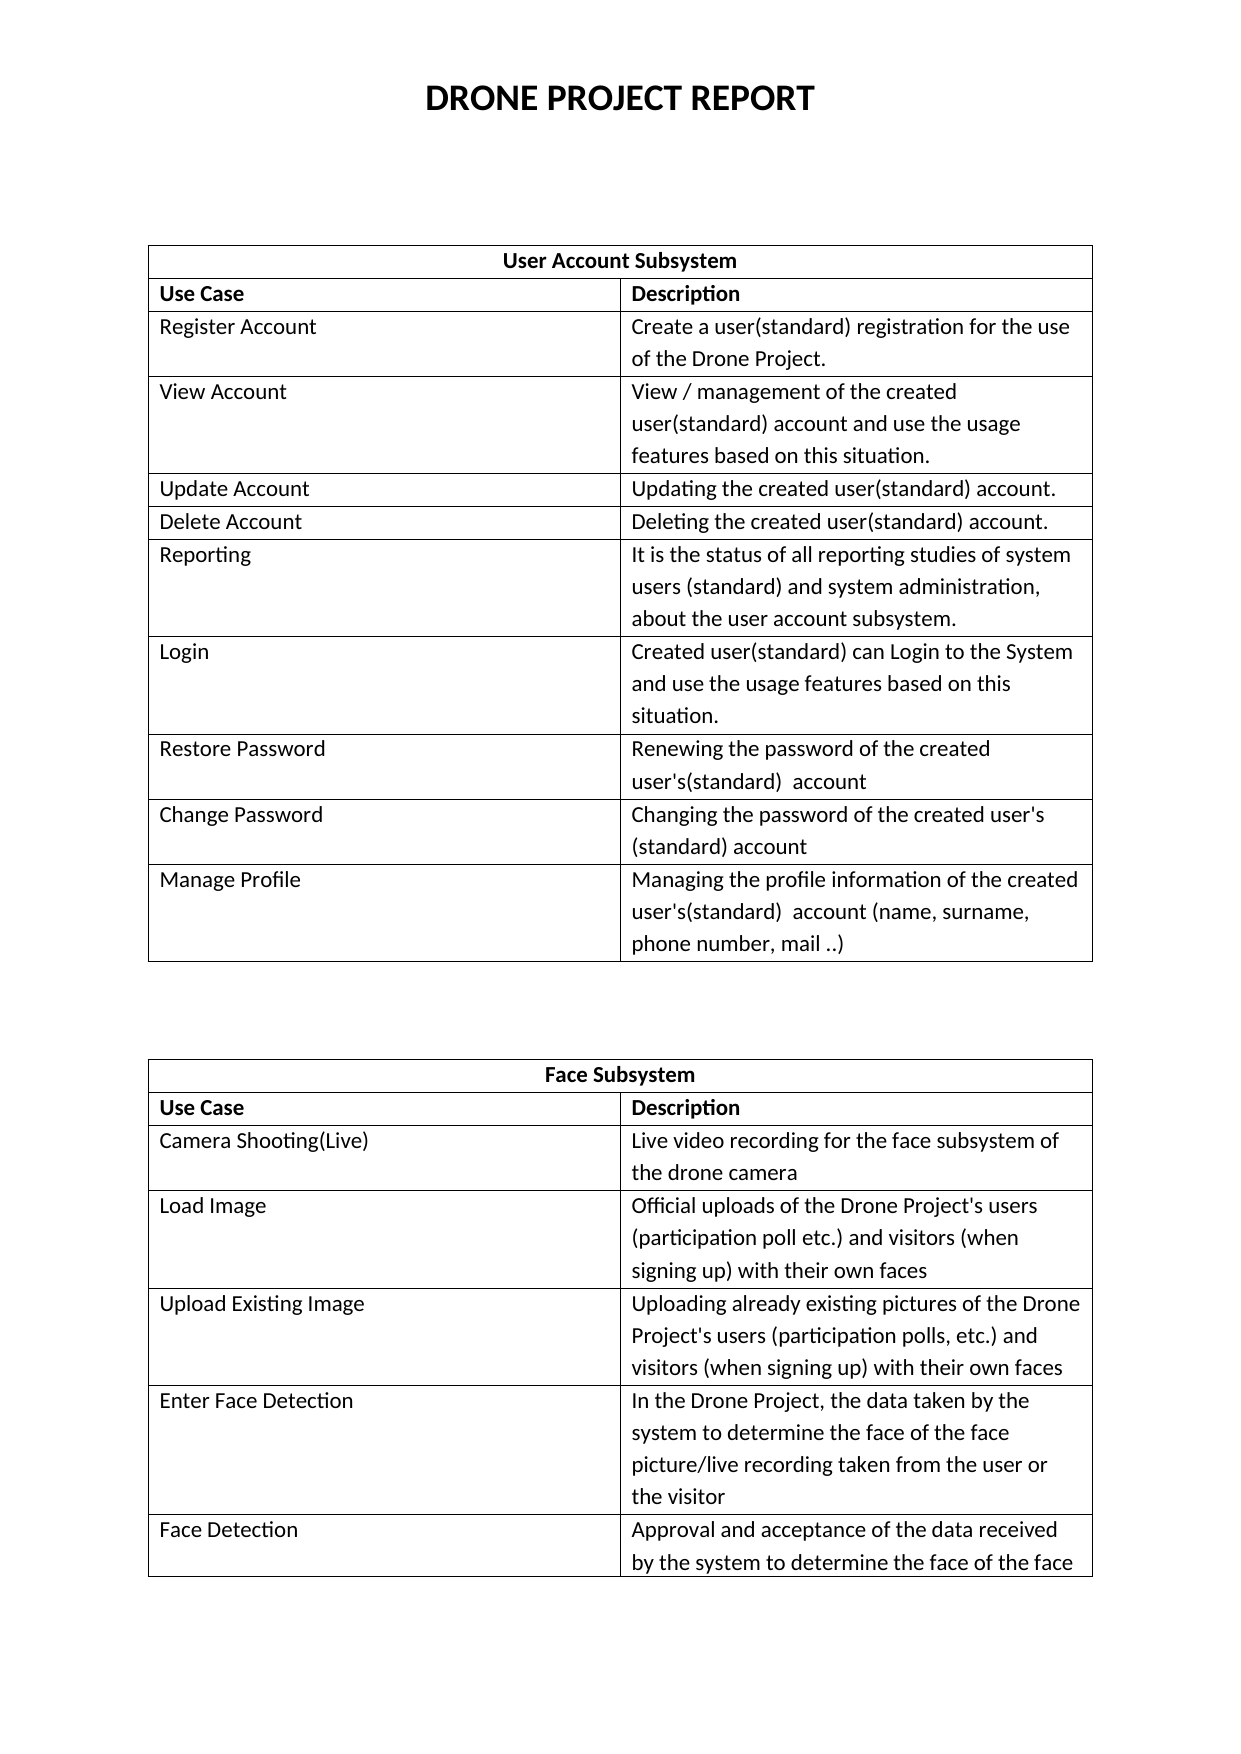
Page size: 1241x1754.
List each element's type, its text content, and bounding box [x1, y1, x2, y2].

table_cell Description [621, 1093, 1092, 1125]
table_cell It is the status of all reporting studies of system users (standard) and system administration, about the user account subsystem. [621, 540, 1092, 636]
table_cell Managing the profile information of the created user's(standard) account (name, surname, phone number, mail ..) [621, 865, 1092, 961]
table_cell Live video recording for the face subsystem of the drone camera [621, 1126, 1092, 1190]
table_cell Changing the password of the created user's (standard) account [621, 800, 1092, 864]
table_cell Updating the created user(standard) account. [621, 474, 1092, 506]
table_cell Change Password [149, 800, 620, 864]
table_cell Use Case [149, 1093, 620, 1125]
table_cell View Account [149, 377, 620, 473]
table_cell Update Account [149, 474, 620, 506]
table_cell View / management of the created user(standard) account and use the usage features based on this situation. [621, 377, 1092, 473]
table_cell Camera Shooting(Live) [149, 1126, 620, 1190]
table_cell Restore Password [149, 735, 620, 799]
table_cell Enter Face Detection [149, 1386, 620, 1514]
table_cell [621, 1515, 1092, 1576]
table_cell Uploading already existing pictures of the Drone Project's users (participation polls, etc.) and visitors (when signing up) with their own faces [621, 1289, 1092, 1385]
table_cell Renewing the password of the created user's(standard) account [621, 735, 1092, 799]
table_header Face Subsystem [149, 1060, 1092, 1092]
table_cell Deleting the created user(standard) account. [621, 507, 1092, 539]
table_cell Use Case [149, 279, 620, 311]
table_cell In the Drone Project, the data taken by the system to determine the face of the face picture/live recording taken from the user or the visitor [621, 1386, 1092, 1514]
table_cell Delete Account [149, 507, 620, 539]
table_cell Create a user(standard) registration for the use of the Drone Project. [621, 312, 1092, 376]
table_cell Description [621, 279, 1092, 311]
table_cell Official uploads of the Drone Project's users (participation poll etc.) and visitors (when signing up) with their own faces [621, 1191, 1092, 1288]
table_cell Reporting [149, 540, 620, 636]
table_cell Upload Existing Image [149, 1289, 620, 1385]
table_cell Manage Profile [149, 865, 620, 961]
table_cell Login [149, 637, 620, 733]
table_cell Register Account [149, 312, 620, 376]
table_cell Load Image [149, 1191, 620, 1288]
table_header User Account Subsystem [149, 246, 1092, 278]
table_cell Created user(standard) can Login to the System and use the usage features based on this situation. [621, 637, 1092, 733]
table_cell Face Detection [149, 1515, 620, 1576]
